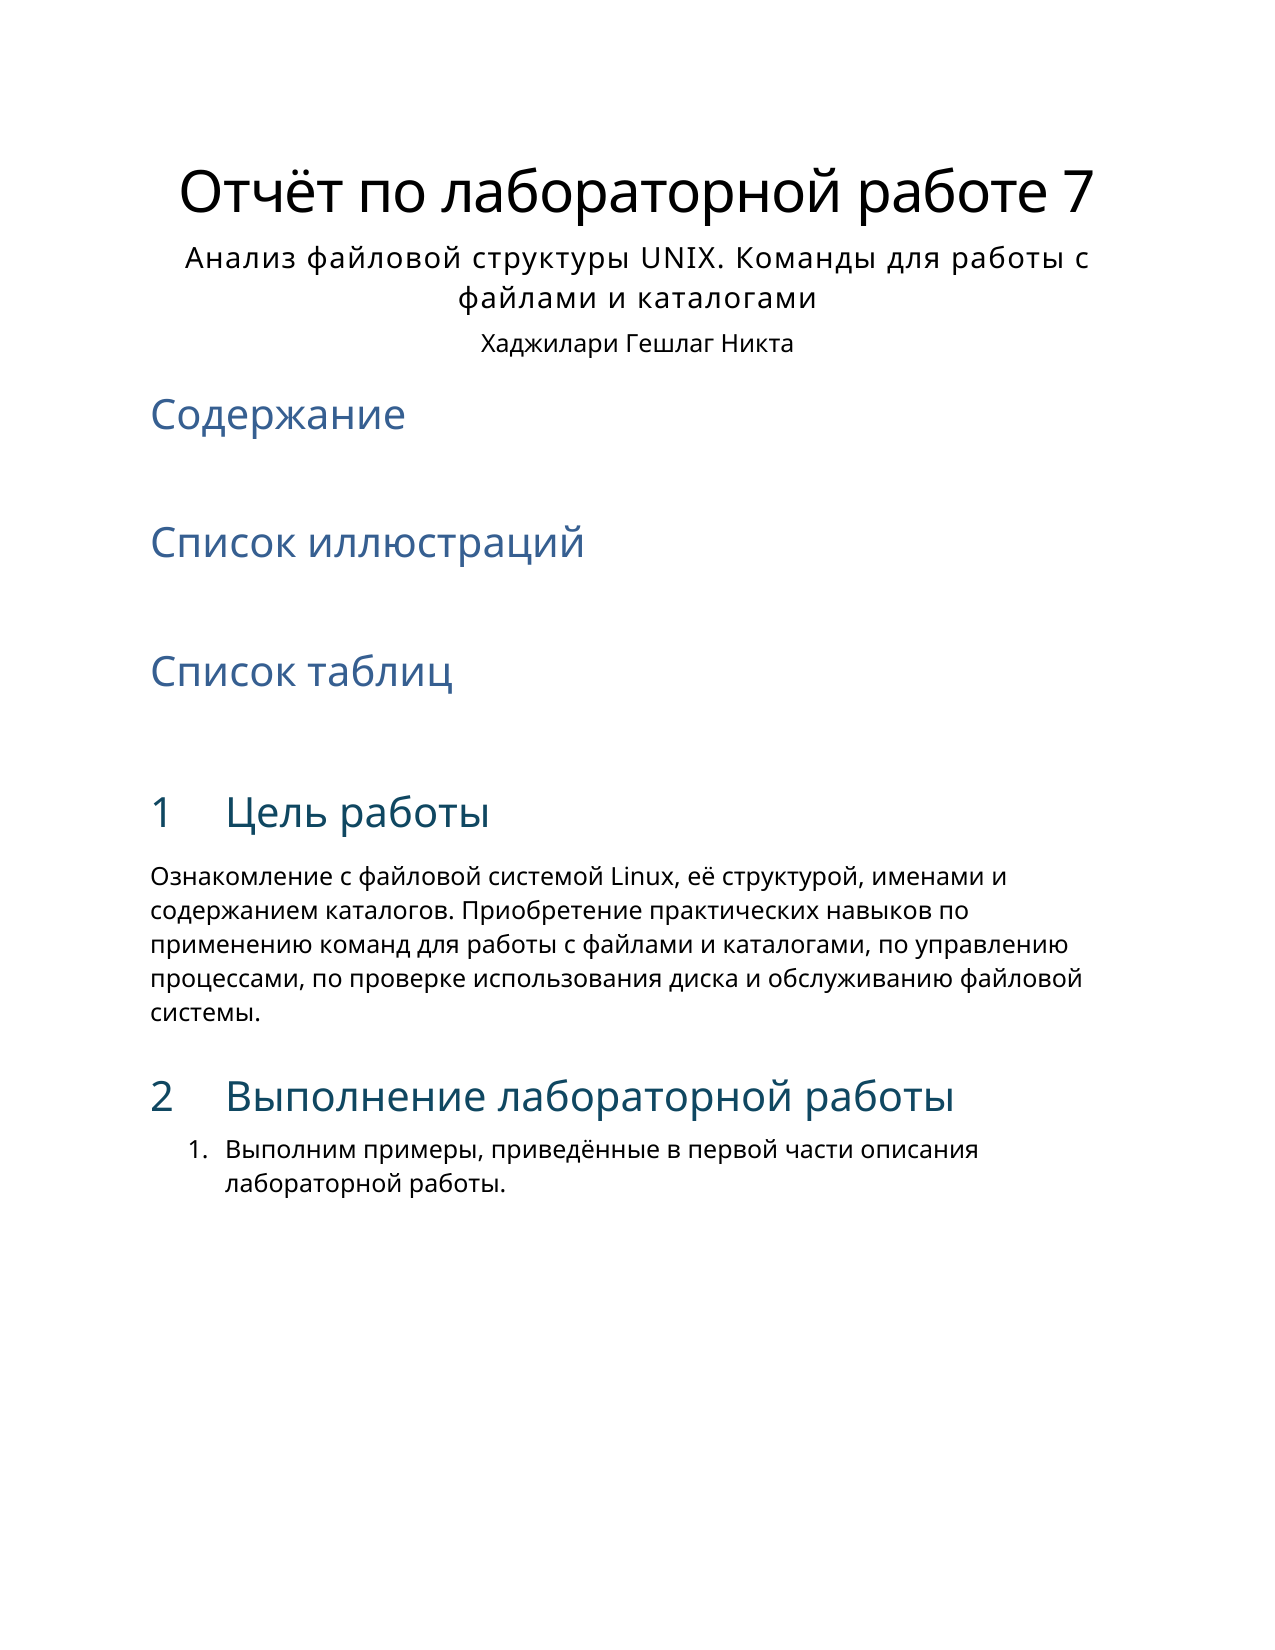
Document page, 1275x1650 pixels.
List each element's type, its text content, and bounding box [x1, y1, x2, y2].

text Хаджилари Гешлаг Никта [150, 326, 1125, 359]
title Отчёт по лабораторной работе 7 [150, 150, 1125, 229]
list Выполним примеры, приведённые в первой части описания лабораторной работы. [187, 1131, 1125, 1199]
subtitle Анализ файловой структуры UNIX. Команды для работы с файлами и каталогами [150, 238, 1125, 317]
text Ознакомление с файловой системой Linux, её структурой, именами и содержанием каталогов. Приобретение практических навыков по применению команд для работы с файлами и каталогами, по управлению процессами, по проверке использования диска и обслуживанию файловой системы. [150, 858, 1125, 1029]
subtitle 1 Цель работы [150, 783, 1125, 840]
subtitle 2 Выполнение лабораторной работы [150, 1066, 1125, 1123]
